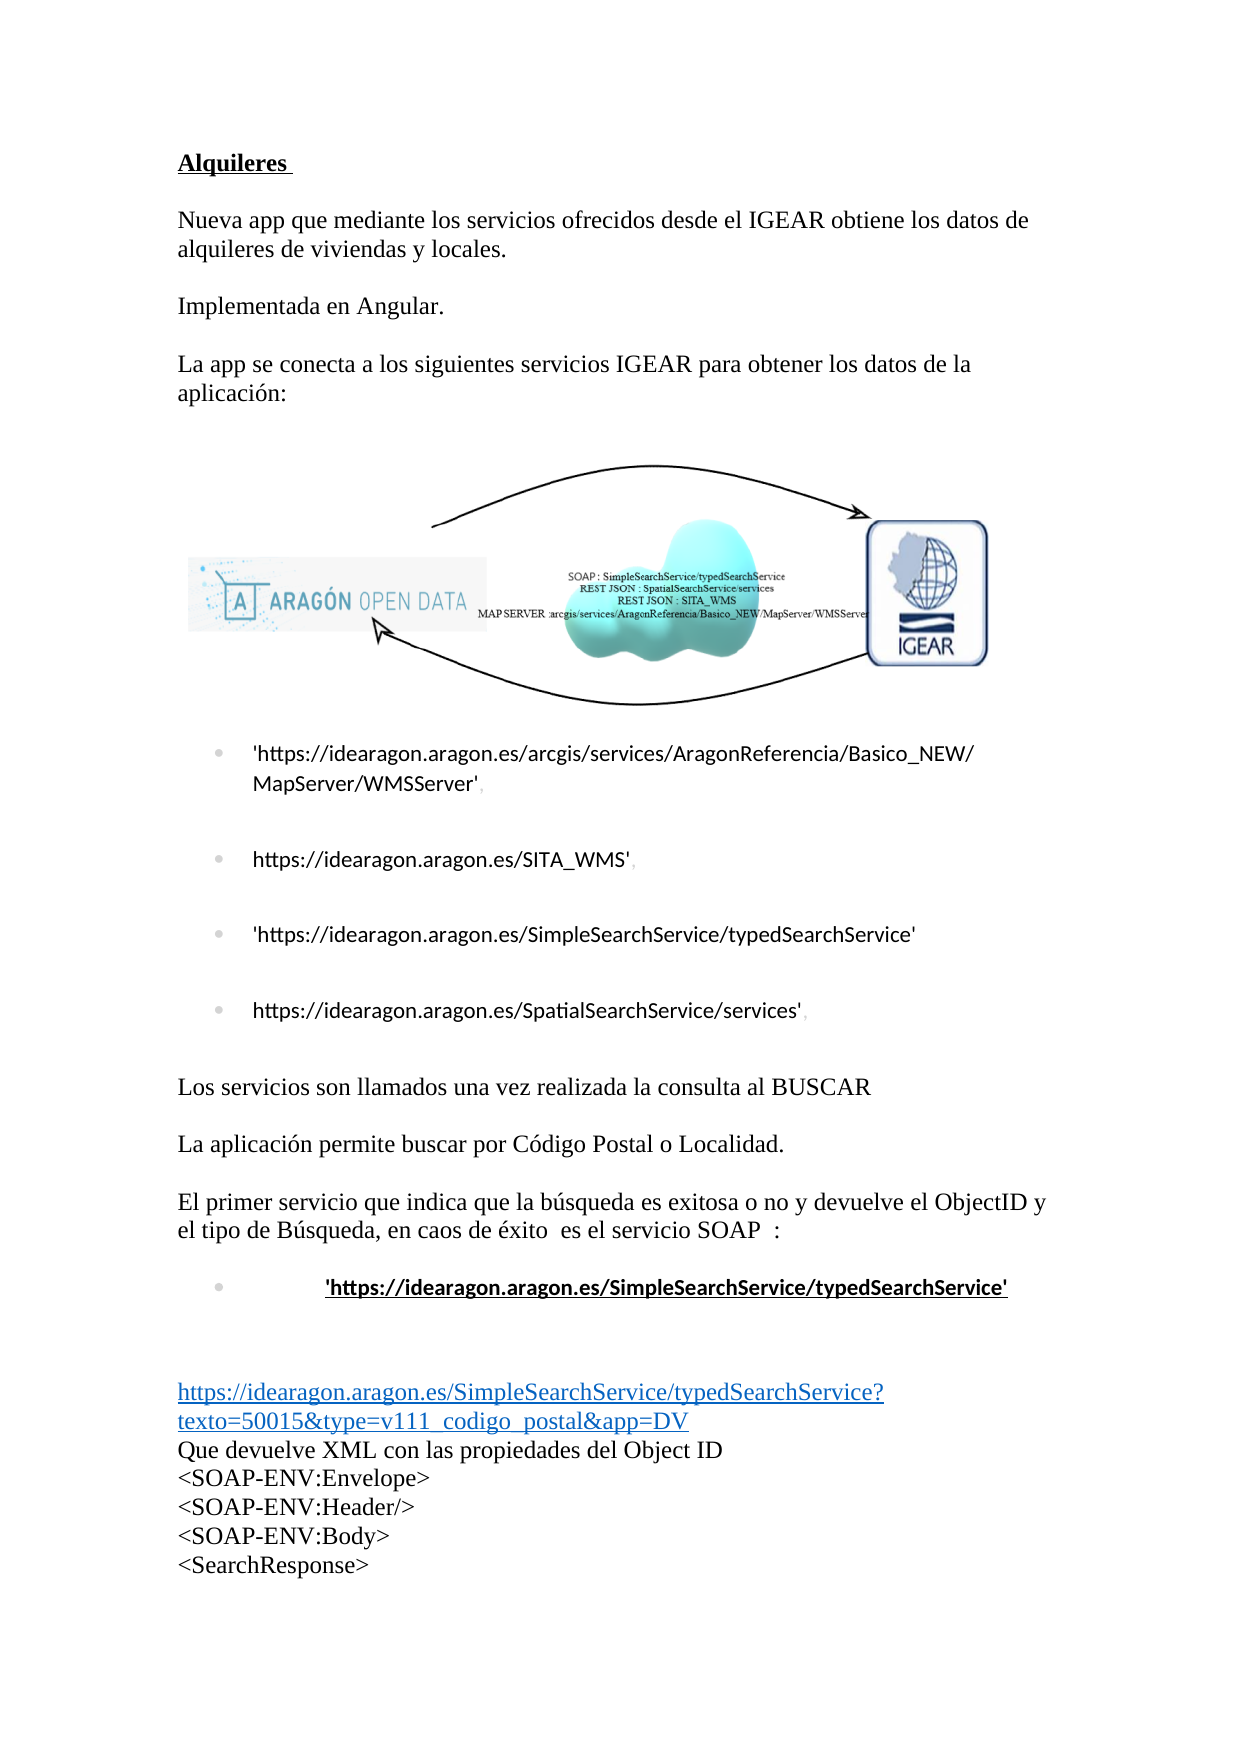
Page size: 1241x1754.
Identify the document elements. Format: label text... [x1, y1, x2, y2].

text <SOAP-ENV:Body> [177, 1521, 1063, 1550]
text Los servicios son llamados una vez realizada la consulta al BUSCAR [177, 1072, 1063, 1100]
list https://idearagon.aragon.es/SITA_WMS', [215, 845, 1063, 873]
list https://idearagon.aragon.es/SpatialSearchService/services', [215, 996, 1063, 1024]
text El primer servicio que indica que la búsqueda es exitosa o no y devuelve el ObjectID y el tipo de Búsqueda, en caos de éxito es el servicio SOAP : [177, 1187, 1063, 1244]
text <SearchResponse> [177, 1550, 1063, 1578]
text <SOAP-ENV:Header/> [177, 1492, 1063, 1521]
text La app se conecta a los siguientes servicios IGEAR para obtener los datos de la aplicación: [177, 349, 1063, 406]
list 'https://idearagon.aragon.es/arcgis/services/AragonReferencia/Basico_NEW/MapServer/WMSServer', [215, 739, 1063, 797]
text Alquileres [177, 148, 1063, 176]
list 'https://idearagon.aragon.es/SimpleSearchService/typedSearchService' [215, 1273, 1063, 1301]
list 'https://idearagon.aragon.es/SimpleSearchService/typedSearchService' [215, 920, 1063, 948]
text La aplicación permite buscar por Código Postal o Localidad. [177, 1129, 1063, 1158]
picture [177, 463, 1063, 711]
text <SOAP-ENV:Envelope> [177, 1463, 1063, 1492]
text Implementada en Angular. [177, 291, 1063, 320]
text https://idearagon.aragon.es/SimpleSearchService/typedSearchService?texto=50015&type=v111_codigo_postal&app=DV [177, 1377, 1063, 1435]
text Que devuelve XML con las propiedades del Object ID [177, 1435, 1063, 1463]
text Nueva app que mediante los servicios ofrecidos desde el IGEAR obtiene los datos de alquileres de viviendas y locales. [177, 205, 1063, 263]
